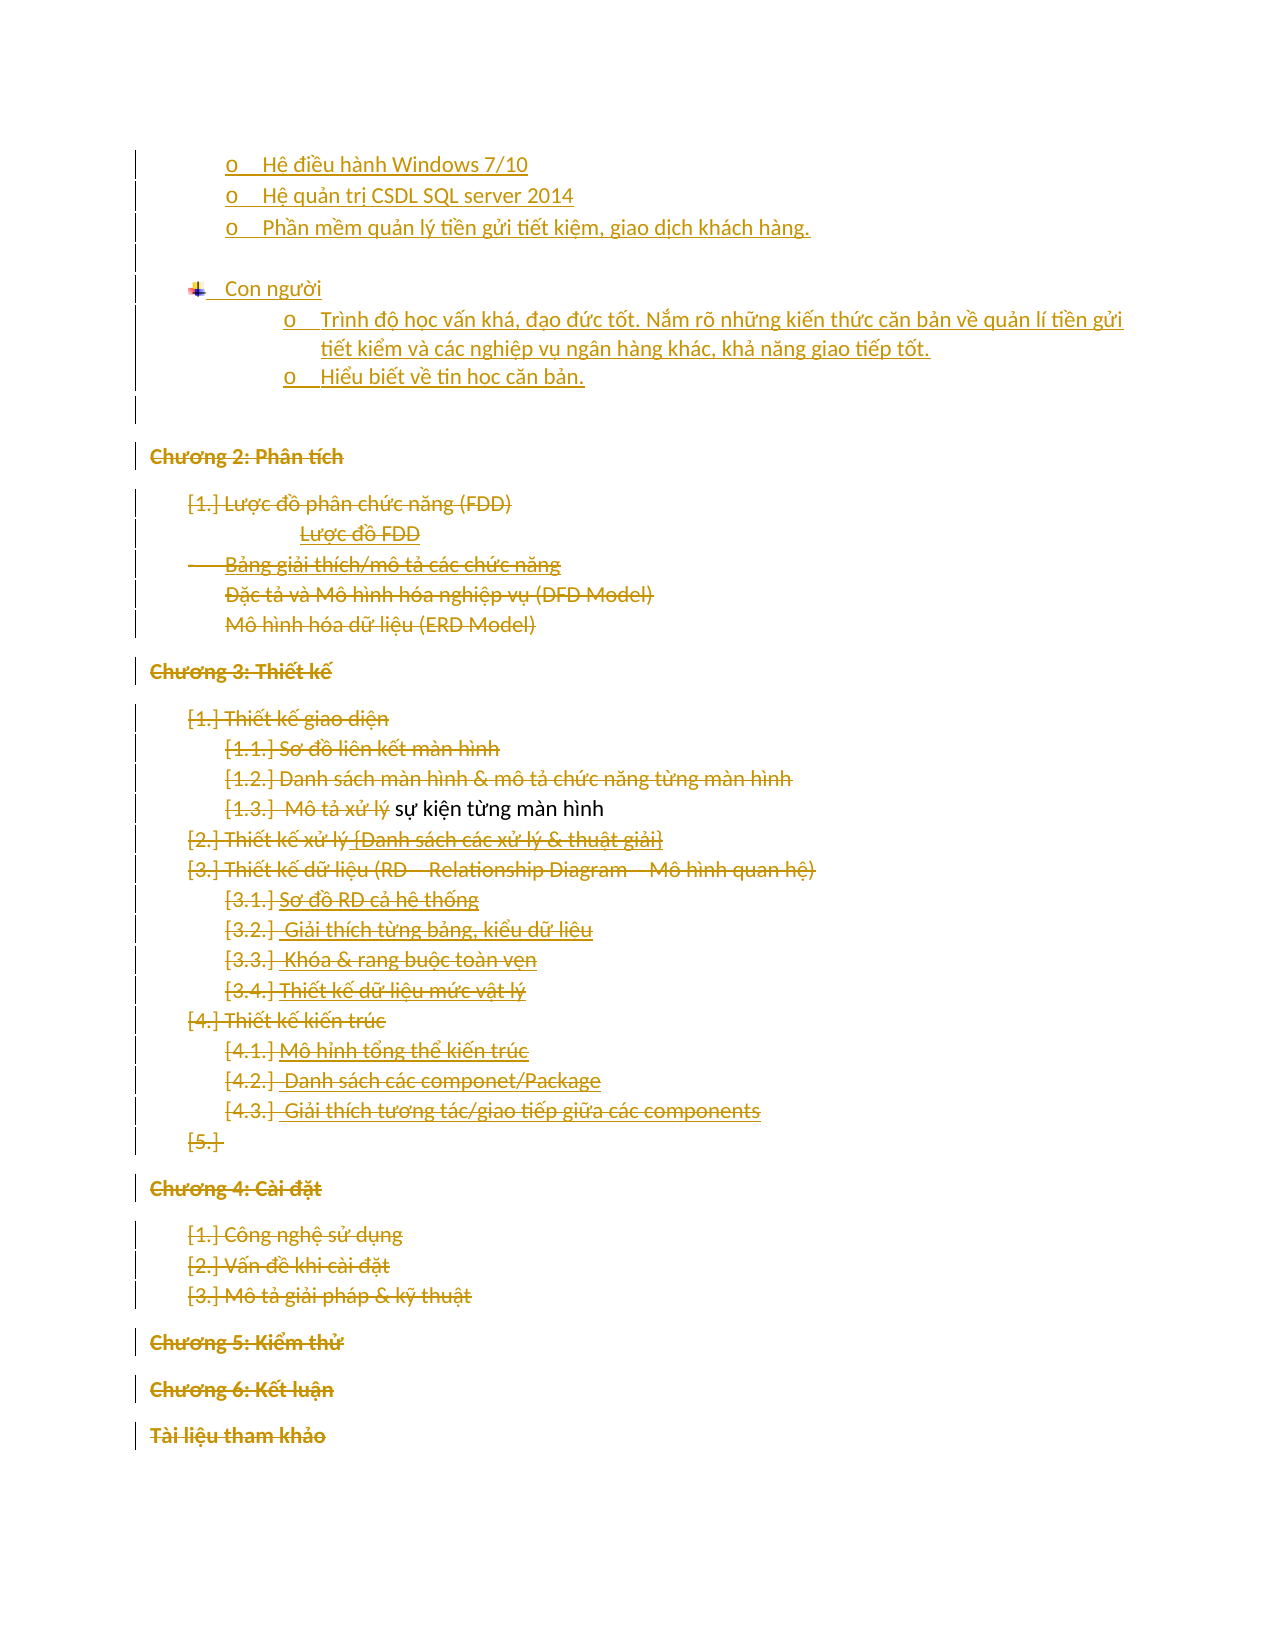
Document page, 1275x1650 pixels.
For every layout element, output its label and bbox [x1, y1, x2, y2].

picture [188, 280, 206, 297]
